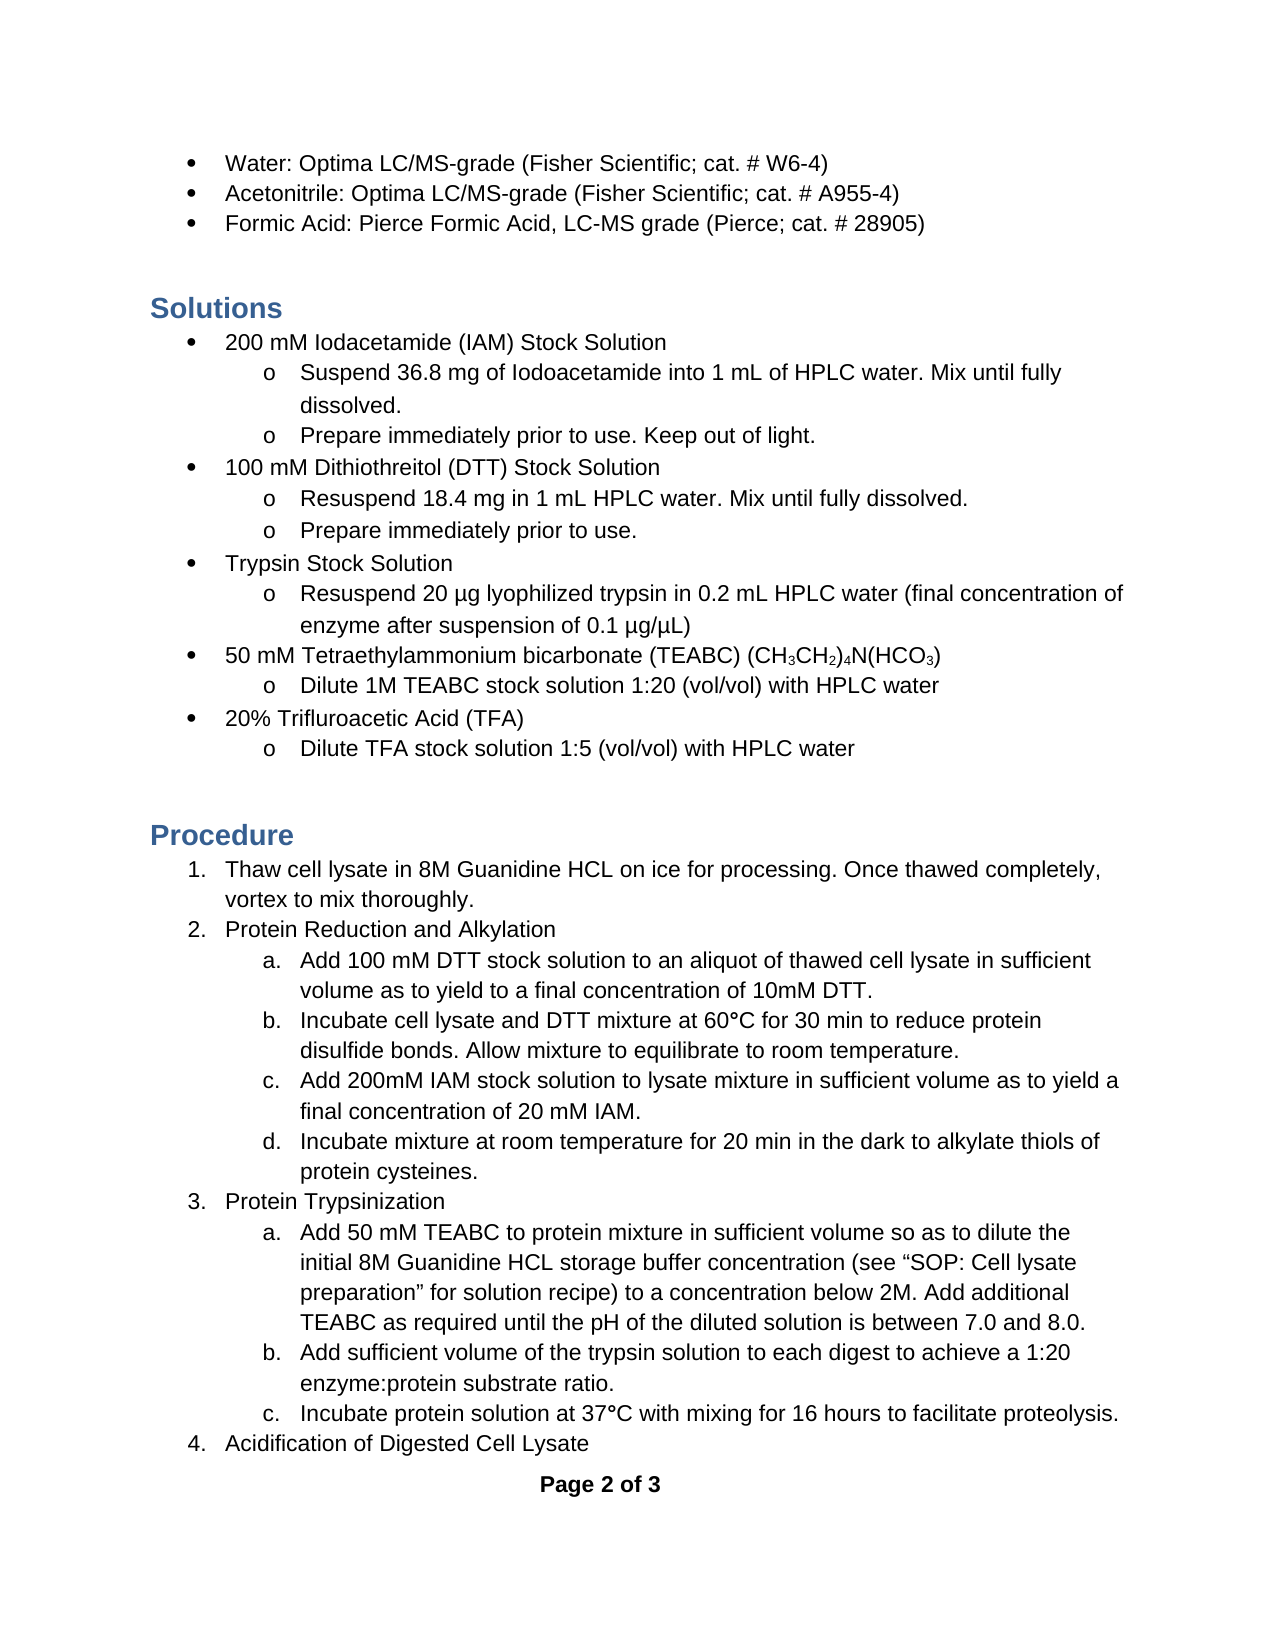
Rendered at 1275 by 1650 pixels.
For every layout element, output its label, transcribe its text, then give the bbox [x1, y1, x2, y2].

list Suspend 36.8 mg of Iodoacetamide into 1 mL of HPLC water. Mix until fully dissolved. [262, 359, 1125, 418]
list Incubate protein solution at 37°C with mixing for 16 hours to facilitate proteolysis. [262, 1400, 1125, 1426]
list Resuspend 18.4 mg in 1 mL HPLC water. Mix until fully dissolved. [262, 484, 1125, 513]
list Acidification of Digested Cell Lysate [187, 1430, 1125, 1456]
list Add 200mM IAM stock solution to lysate mixture in sufficient volume as to yield a final concentration of 20 mM IAM. [262, 1067, 1125, 1124]
list 20% Trifluroacetic Acid (TFA) [187, 705, 1125, 731]
list Incubate mixture at room temperature for 20 min in the dark to alkylate thiols of protein cysteines. [262, 1128, 1125, 1184]
subtitle Solutions [150, 291, 1125, 324]
list Formic Acid: Pierce Formic Acid, LC-MS grade (Pierce; cat. # 28905) [187, 210, 1125, 237]
list Dilute 1M TEABC stock solution 1:20 (vol/vol) with HPLC water [262, 672, 1125, 701]
list Add sufficient volume of the trypsin solution to each digest to achieve a 1:20 enzyme:protein substrate ratio. [262, 1339, 1125, 1396]
list 50 mM Tetraethylammonium bicarbonate (TEABC) (CH3CH2)4N(HCO3) [187, 642, 1125, 668]
list Dilute TFA stock solution 1:5 (vol/vol) with HPLC water [262, 735, 1125, 763]
list Prepare immediately prior to use. [262, 517, 1125, 545]
list 100 mM Dithiothreitol (DTT) Stock Solution [187, 454, 1125, 481]
list Water: Optima LC/MS-grade (Fisher Scientific; cat. # W6-4) [187, 150, 1125, 176]
list Trypsin Stock Solution [187, 549, 1125, 576]
list Add 50 mM TEABC to protein mixture in sufficient volume so as to dilute the initial 8M Guanidine HCL storage buffer concentration (see “SOP: Cell lysate preparation” for solution recipe) to a concentration below 2M. Add additional TEABC as required until the pH of the diluted solution is between 7.0 and 8.0. [262, 1218, 1125, 1336]
list Thaw cell lysate in 8M Guanidine HCL on ice for processing. Once thawed completely, vortex to mix thoroughly. [187, 856, 1125, 913]
list Protein Trypsinization [187, 1188, 1125, 1215]
list Protein Reduction and Alkylation [187, 916, 1125, 943]
list Prepare immediately prior to use. Keep out of light. [262, 422, 1125, 450]
list Incubate cell lysate and DTT mixture at 60°C for 30 min to reduce protein disulfide bonds. Allow mixture to equilibrate to room temperature. [262, 1007, 1125, 1064]
list 200 mM Iodacetamide (IAM) Stock Solution [187, 329, 1125, 356]
subtitle Procedure [150, 817, 1125, 851]
list Acetonitrile: Optima LC/MS-grade (Fisher Scientific; cat. # A955-4) [187, 180, 1125, 207]
list Add 100 mM DTT stock solution to an aliquot of thawed cell lysate in sufficient volume as to yield to a final concentration of 10mM DTT. [262, 947, 1125, 1003]
list Resuspend 20 µg lyophilized trypsin in 0.2 mL HPLC water (final concentration of enzyme after suspension of 0.1 µg/µL) [262, 580, 1125, 638]
